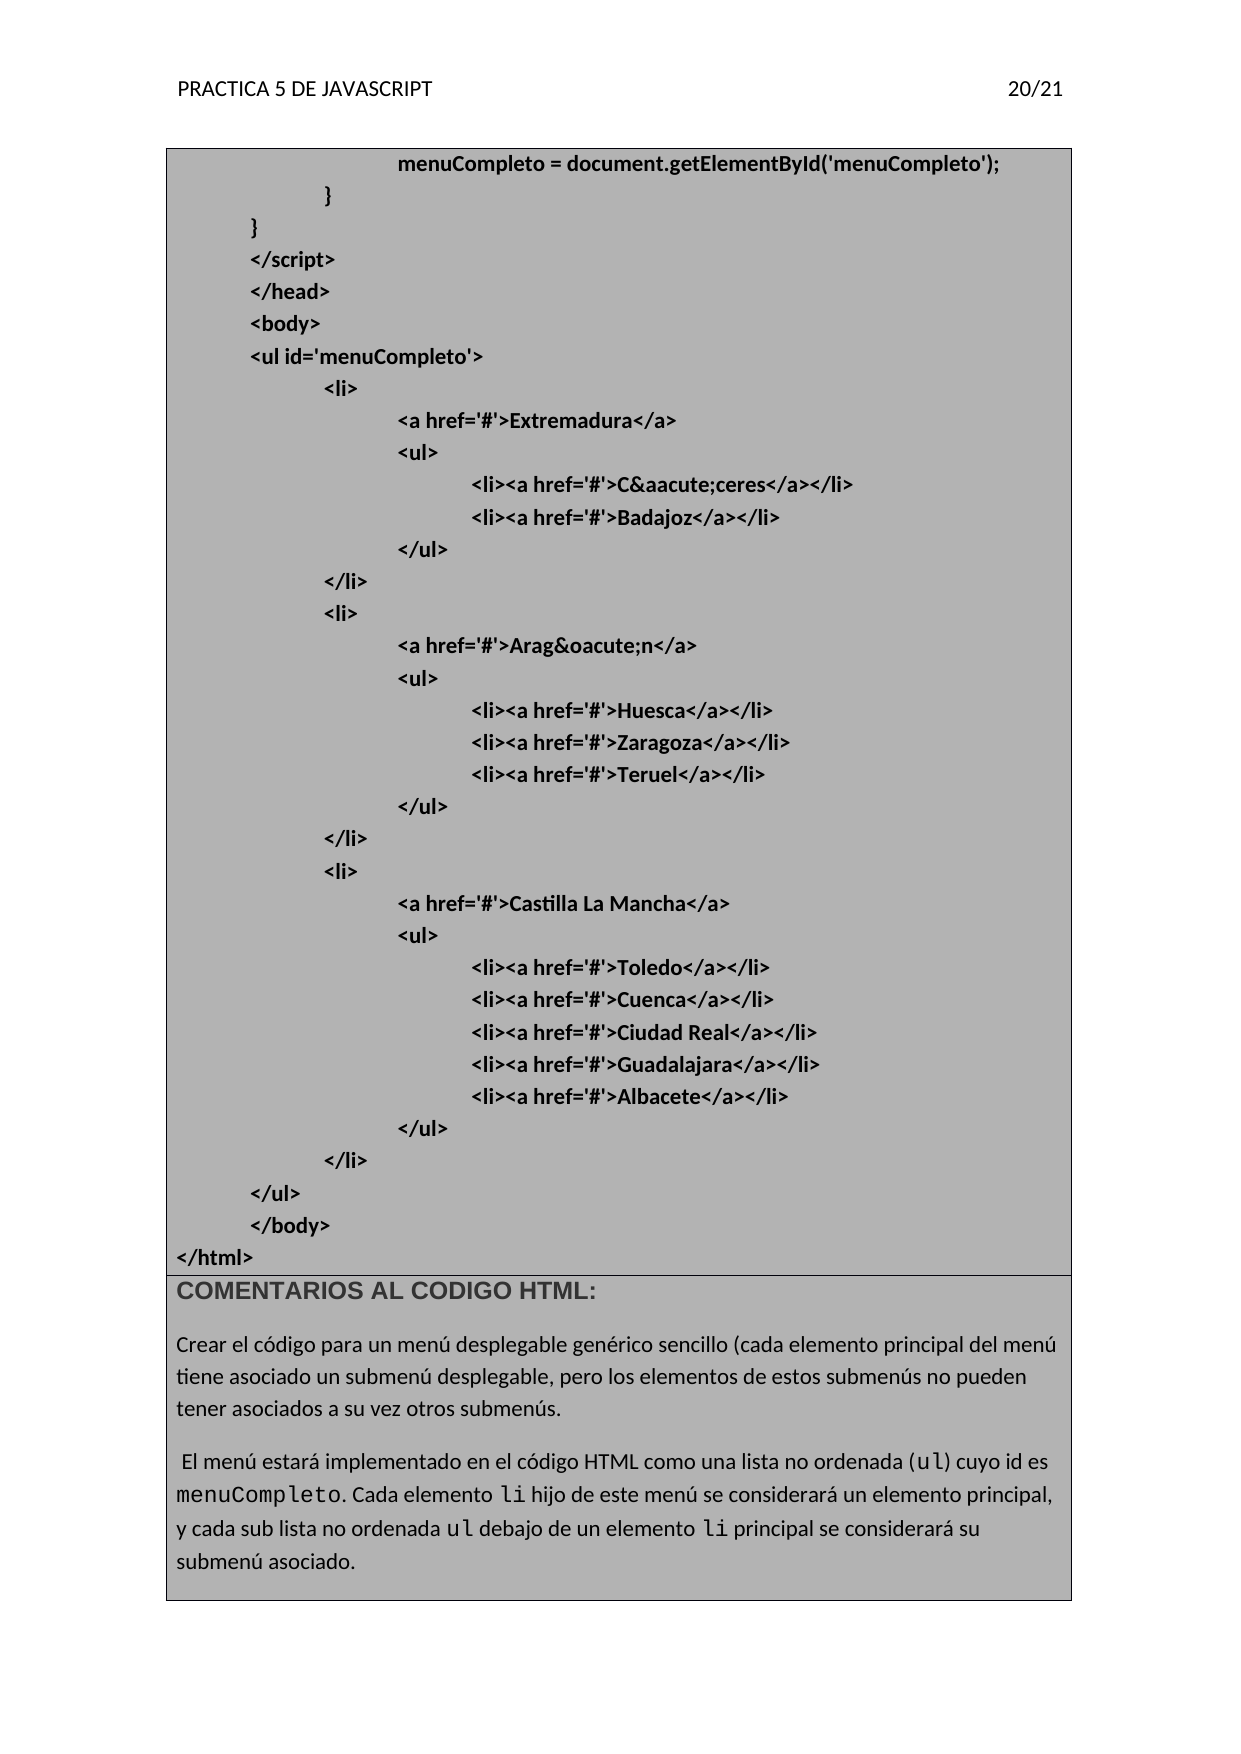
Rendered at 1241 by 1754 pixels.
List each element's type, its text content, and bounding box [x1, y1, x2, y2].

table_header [167, 149, 1071, 1275]
table_cell COMENTARIOS AL CODIGO HTML: Crear el código para un menú desplegable genérico sencillo (cada elemento principal del menú tiene asociado un submenú desplegable, pero los elementos de estos submenús no pueden tener asociados a su vez otros submenús. El menú estará implementado en el código HTML como una lista no ordenada (ul) cuyo id es menuCompleto. Cada elemento li hijo de este menú se considerará un elemento principal, y cada sub lista no ordenada ul debajo de un elemento li principal se considerará su submenú asociado. [167, 1276, 1071, 1600]
